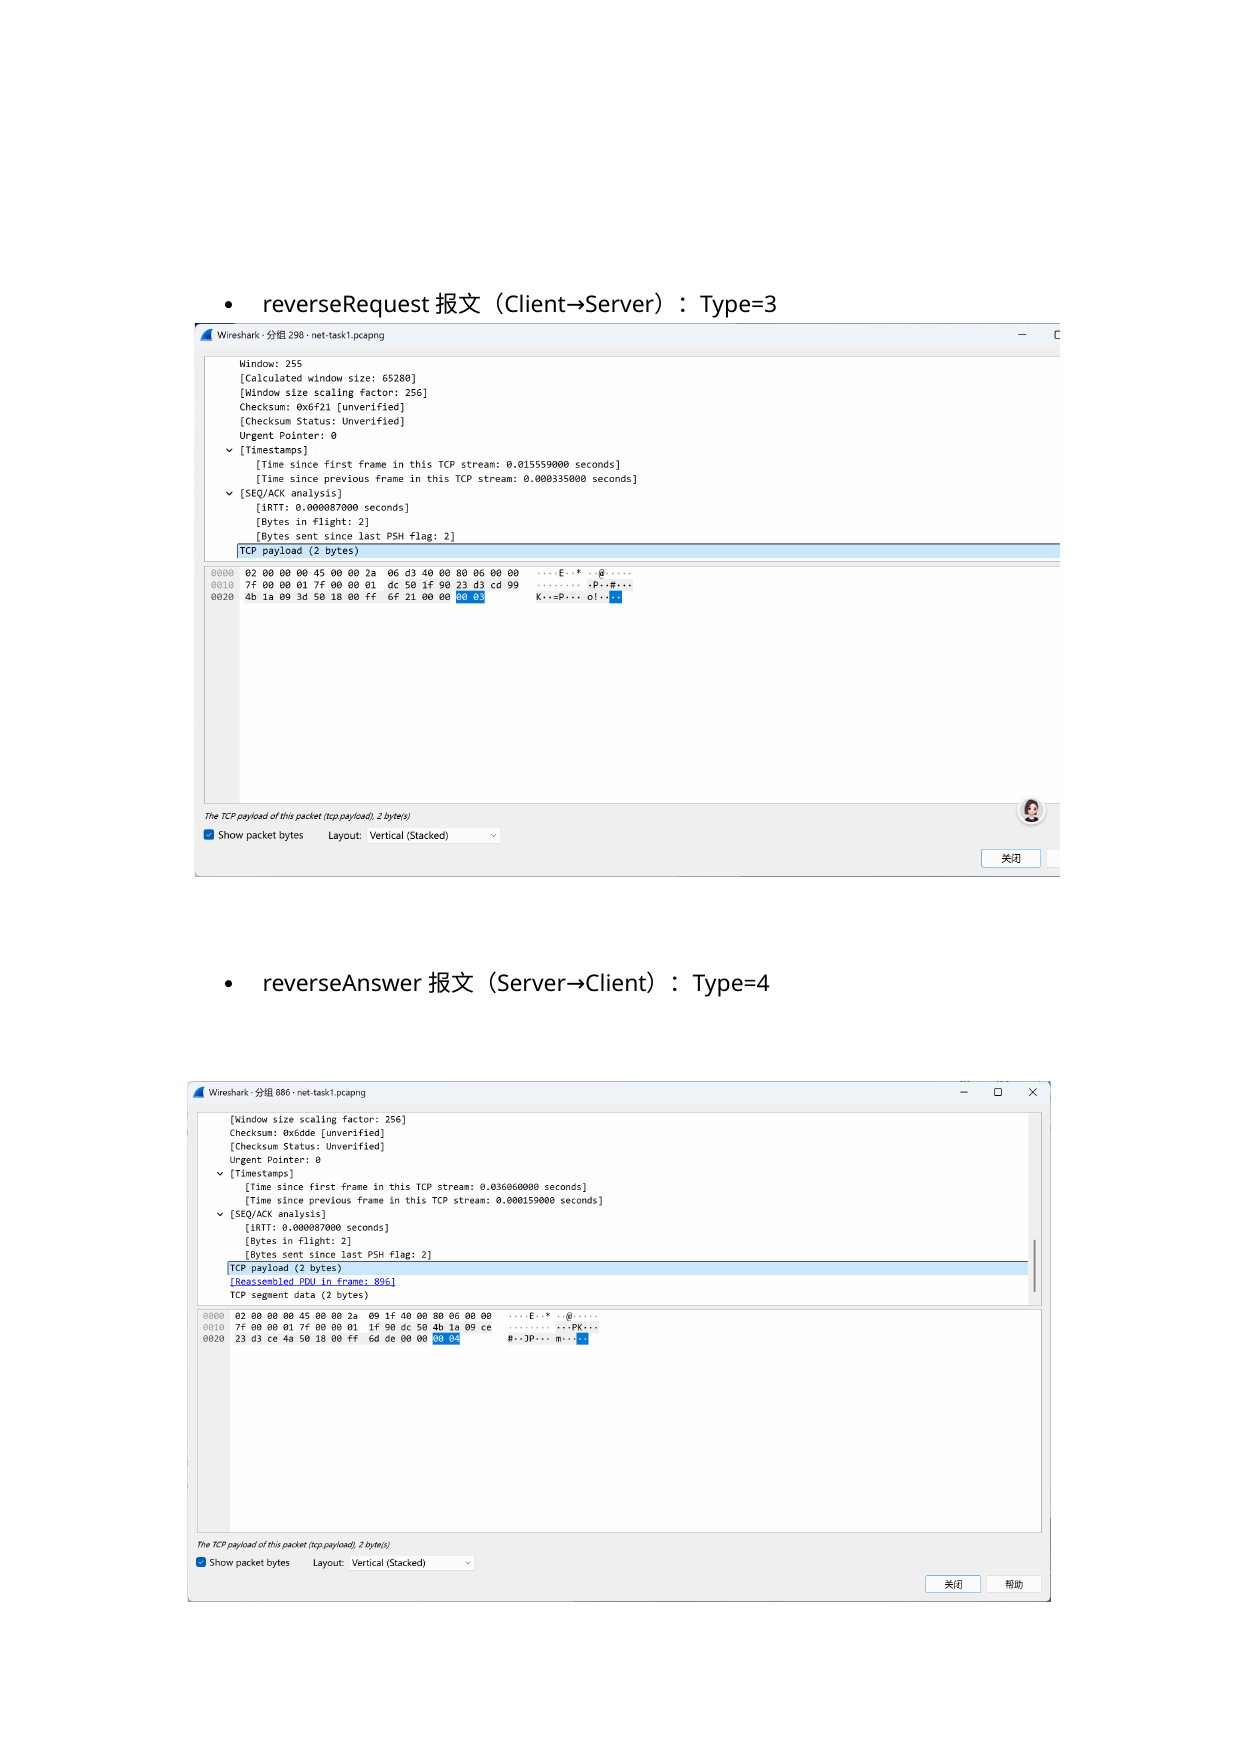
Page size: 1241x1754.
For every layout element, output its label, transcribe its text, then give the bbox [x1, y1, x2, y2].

picture [194, 323, 1060, 877]
list reverseAnswer 报文（Server→Client）：Type=4 [225, 949, 1053, 1014]
picture [187, 1081, 1051, 1602]
list reverseRequest 报文（Client→Server）：Type=3 [225, 270, 1053, 335]
